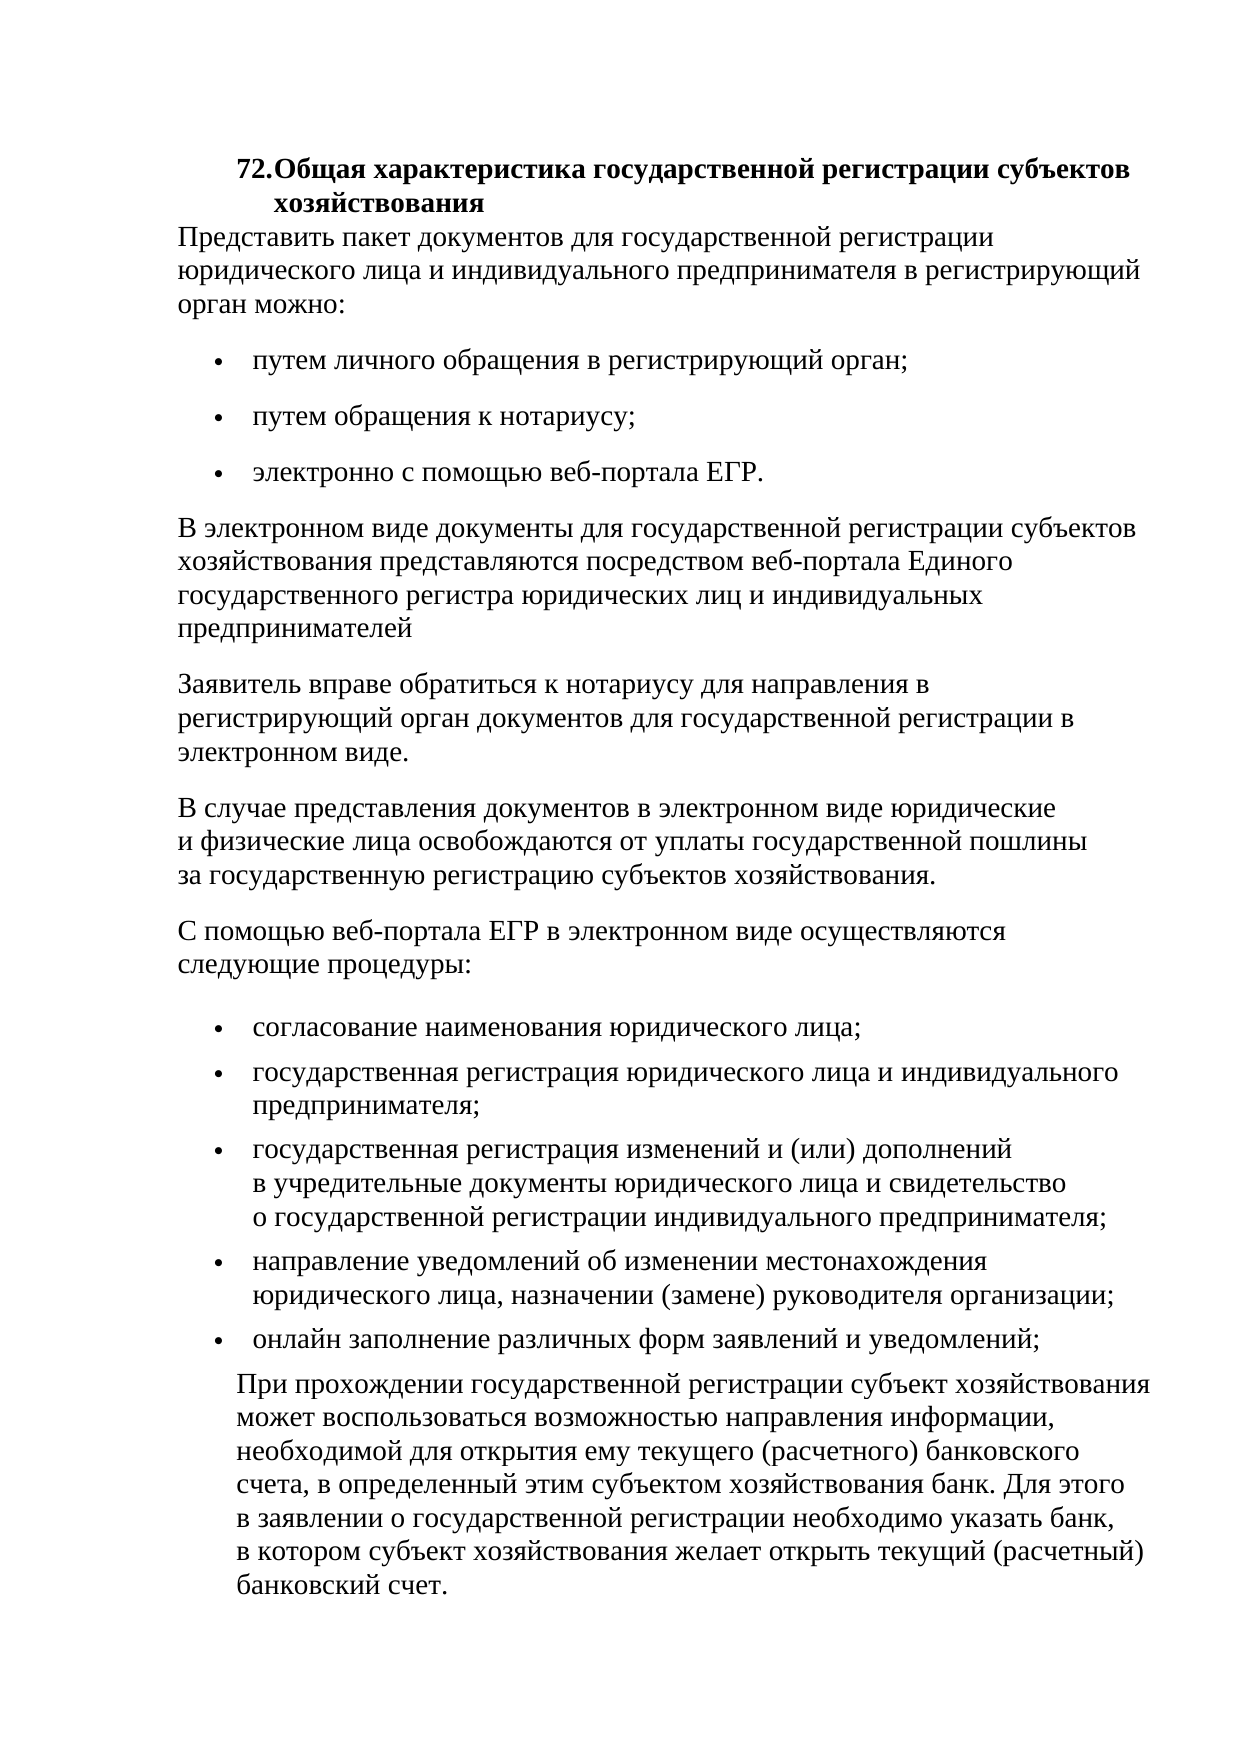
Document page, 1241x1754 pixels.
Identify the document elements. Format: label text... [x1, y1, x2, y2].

list государственная регистрация изменений и (или) дополнений в учредительные документы юридического лица и свидетельство о государственной регистрации индивидуального предпринимателя; [215, 1132, 1152, 1232]
text С помощью веб-портала ЕГР в электронном виде осуществляются следующие процедуры: [177, 913, 1152, 980]
list направление уведомлений об изменении местонахождения юридического лица, назначении (замене) руководителя организации; [215, 1243, 1152, 1310]
list Общая характеристика государственной регистрации субъектов хозяйствования [236, 152, 1152, 219]
list путем обращения к нотариусу; [215, 398, 1152, 431]
text В случае представления документов в электронном виде юридические и физические лица освобождаются от уплаты государственной пошлины за государственную регистрацию субъектов хозяйствования. [177, 790, 1152, 890]
list путем личного обращения в регистрирующий орган; [215, 342, 1152, 375]
text Представить пакет документов для государственной регистрации юридического лица и индивидуального предпринимателя в регистрирующий орган можно: [177, 219, 1152, 319]
text В электронном виде документы для государственной регистрации субъектов хозяйствования представляются посредством веб-портала Единого государственного регистра юридических лиц и индивидуальных предпринимателей [177, 510, 1152, 644]
list согласование наименования юридического лица; [215, 1009, 1152, 1043]
text При прохождении государственной регистрации субъект хозяйствования может воспользоваться возможностью направления информации, необходимой для открытия ему текущего (расчетного) банковского счета, в определенный этим субъектом хозяйствования банк. Для этого в заявлении о государственной регистрации необходимо указать банк, в котором субъект хозяйствования желает открыть текущий (расчетный) банковский счет. [236, 1366, 1152, 1601]
list онлайн заполнение различных форм заявлений и уведомлений; [215, 1321, 1152, 1355]
text Заявитель вправе обратиться к нотариусу для направления в регистрирующий орган документов для государственной регистрации в электронном виде. [177, 667, 1152, 767]
list государственная регистрация юридического лица и индивидуального предпринимателя; [215, 1054, 1152, 1121]
list электронно с помощью веб-портала ЕГР. [215, 454, 1152, 487]
